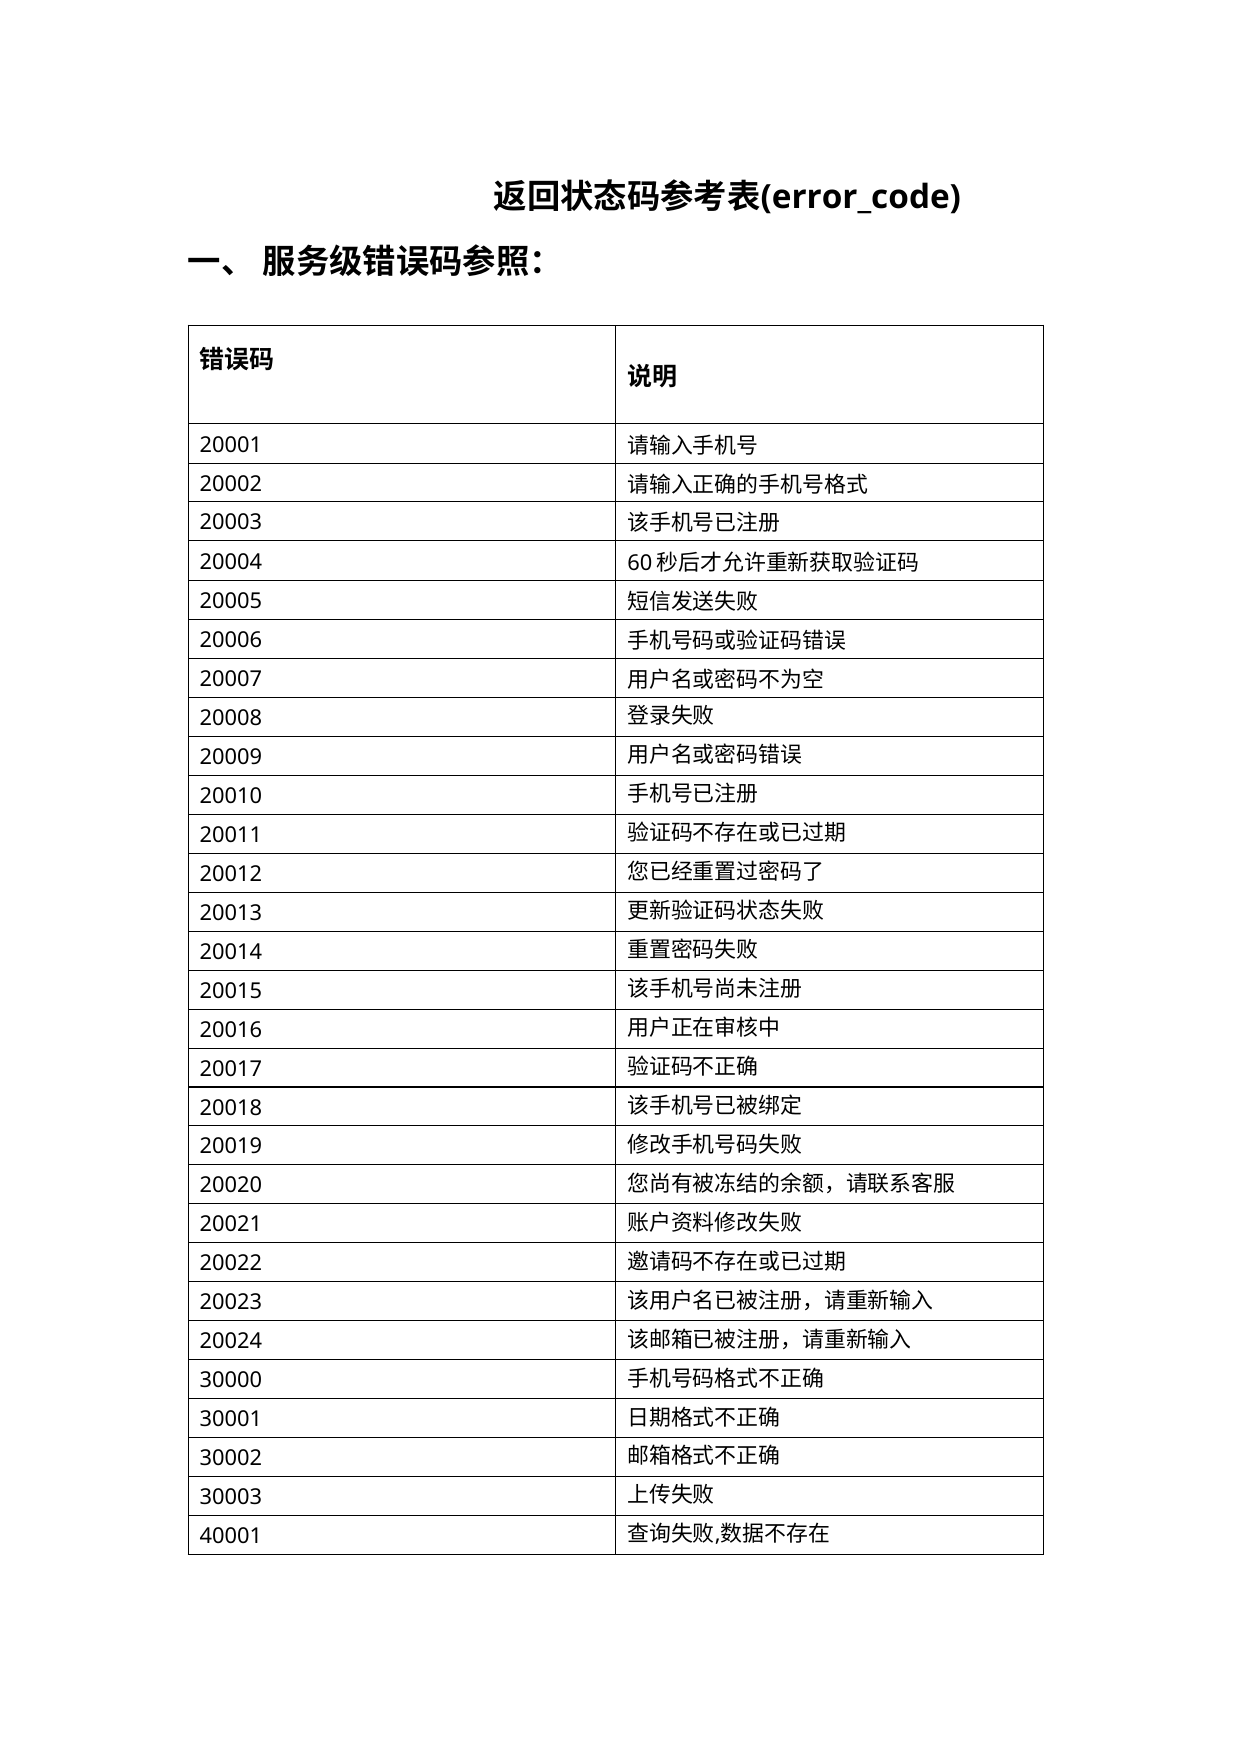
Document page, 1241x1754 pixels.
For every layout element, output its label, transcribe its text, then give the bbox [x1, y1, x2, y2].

table_cell 30002 [189, 1438, 615, 1476]
table_cell 30000 [189, 1360, 615, 1398]
table_cell 20010 [189, 776, 615, 814]
table_cell 该手机号已注册 [616, 502, 1043, 540]
table_cell 20001 [189, 424, 615, 463]
table_cell 20012 [189, 854, 615, 892]
table_cell 手机号码或验证码错误 [616, 620, 1043, 658]
table_cell 验证码不存在或已过期 [616, 815, 1043, 853]
table_cell 更新验证码状态失败 [616, 893, 1043, 931]
table_cell 20009 [189, 737, 615, 775]
table_cell 邀请码不存在或已过期 [616, 1243, 1043, 1281]
table_cell 20014 [189, 932, 615, 969]
table_cell 20003 [189, 502, 615, 540]
table_cell 用户名或密码不为空 [616, 659, 1043, 697]
table_cell 请输入正确的手机号格式 [616, 464, 1043, 501]
table_cell 您尚有被冻结的余额，请联系客服 [616, 1165, 1043, 1203]
table_cell 20021 [189, 1204, 615, 1242]
table_cell 您已经重置过密码了 [616, 854, 1043, 892]
table_cell 手机号码格式不正确 [616, 1360, 1043, 1398]
table_cell 20002 [189, 464, 615, 501]
table_cell 该手机号尚未注册 [616, 971, 1043, 1008]
table_cell 20004 [189, 541, 615, 580]
table_cell 登录失败 [616, 698, 1043, 736]
table_cell 20005 [189, 581, 615, 619]
table_cell 重置密码失败 [616, 932, 1043, 969]
table_cell 20006 [189, 620, 615, 658]
table_cell 用户名或密码错误 [616, 737, 1043, 775]
table_cell 用户正在审核中 [616, 1010, 1043, 1047]
table_cell 20020 [189, 1165, 615, 1203]
table_cell 20008 [189, 698, 615, 736]
table_cell 20013 [189, 893, 615, 931]
table_cell 邮箱格式不正确 [616, 1438, 1043, 1476]
table_cell 该邮箱已被注册，请重新输入 [616, 1321, 1043, 1359]
table_cell 上传失败 [616, 1477, 1043, 1515]
table_cell 20015 [189, 971, 615, 1008]
table_cell 手机号已注册 [616, 776, 1043, 814]
table_cell 20017 [189, 1049, 615, 1086]
table_cell 短信发送失败 [616, 581, 1043, 619]
table_cell 30001 [189, 1399, 615, 1437]
table_cell 该手机号已被绑定 [616, 1088, 1043, 1125]
table_header 说明 [616, 326, 1043, 423]
table_header 错误码 [189, 326, 615, 423]
table_cell 30003 [189, 1477, 615, 1515]
text 返回状态码参考表(error_code) [450, 162, 1053, 227]
table_cell 20011 [189, 815, 615, 853]
table_cell 验证码不正确 [616, 1049, 1043, 1086]
table_cell 该用户名已被注册，请重新输入 [616, 1282, 1043, 1320]
table_cell 查询失败,数据不存在 [616, 1516, 1043, 1554]
table_cell 账户资料修改失败 [616, 1204, 1043, 1242]
table_cell 20023 [189, 1282, 615, 1320]
table_cell 20016 [189, 1010, 615, 1047]
table_cell 请输入手机号 [616, 424, 1043, 463]
list 服务级错误码参照： [187, 227, 1053, 292]
table_cell 修改手机号码失败 [616, 1126, 1043, 1164]
table_cell 40001 [189, 1516, 615, 1554]
table_cell 20007 [189, 659, 615, 697]
table_cell 60秒后才允许重新获取验证码 [616, 541, 1043, 580]
table_cell 20024 [189, 1321, 615, 1359]
table_cell 日期格式不正确 [616, 1399, 1043, 1437]
table_cell 20018 [189, 1088, 615, 1125]
table_cell 20022 [189, 1243, 615, 1281]
table_cell 20019 [189, 1126, 615, 1164]
